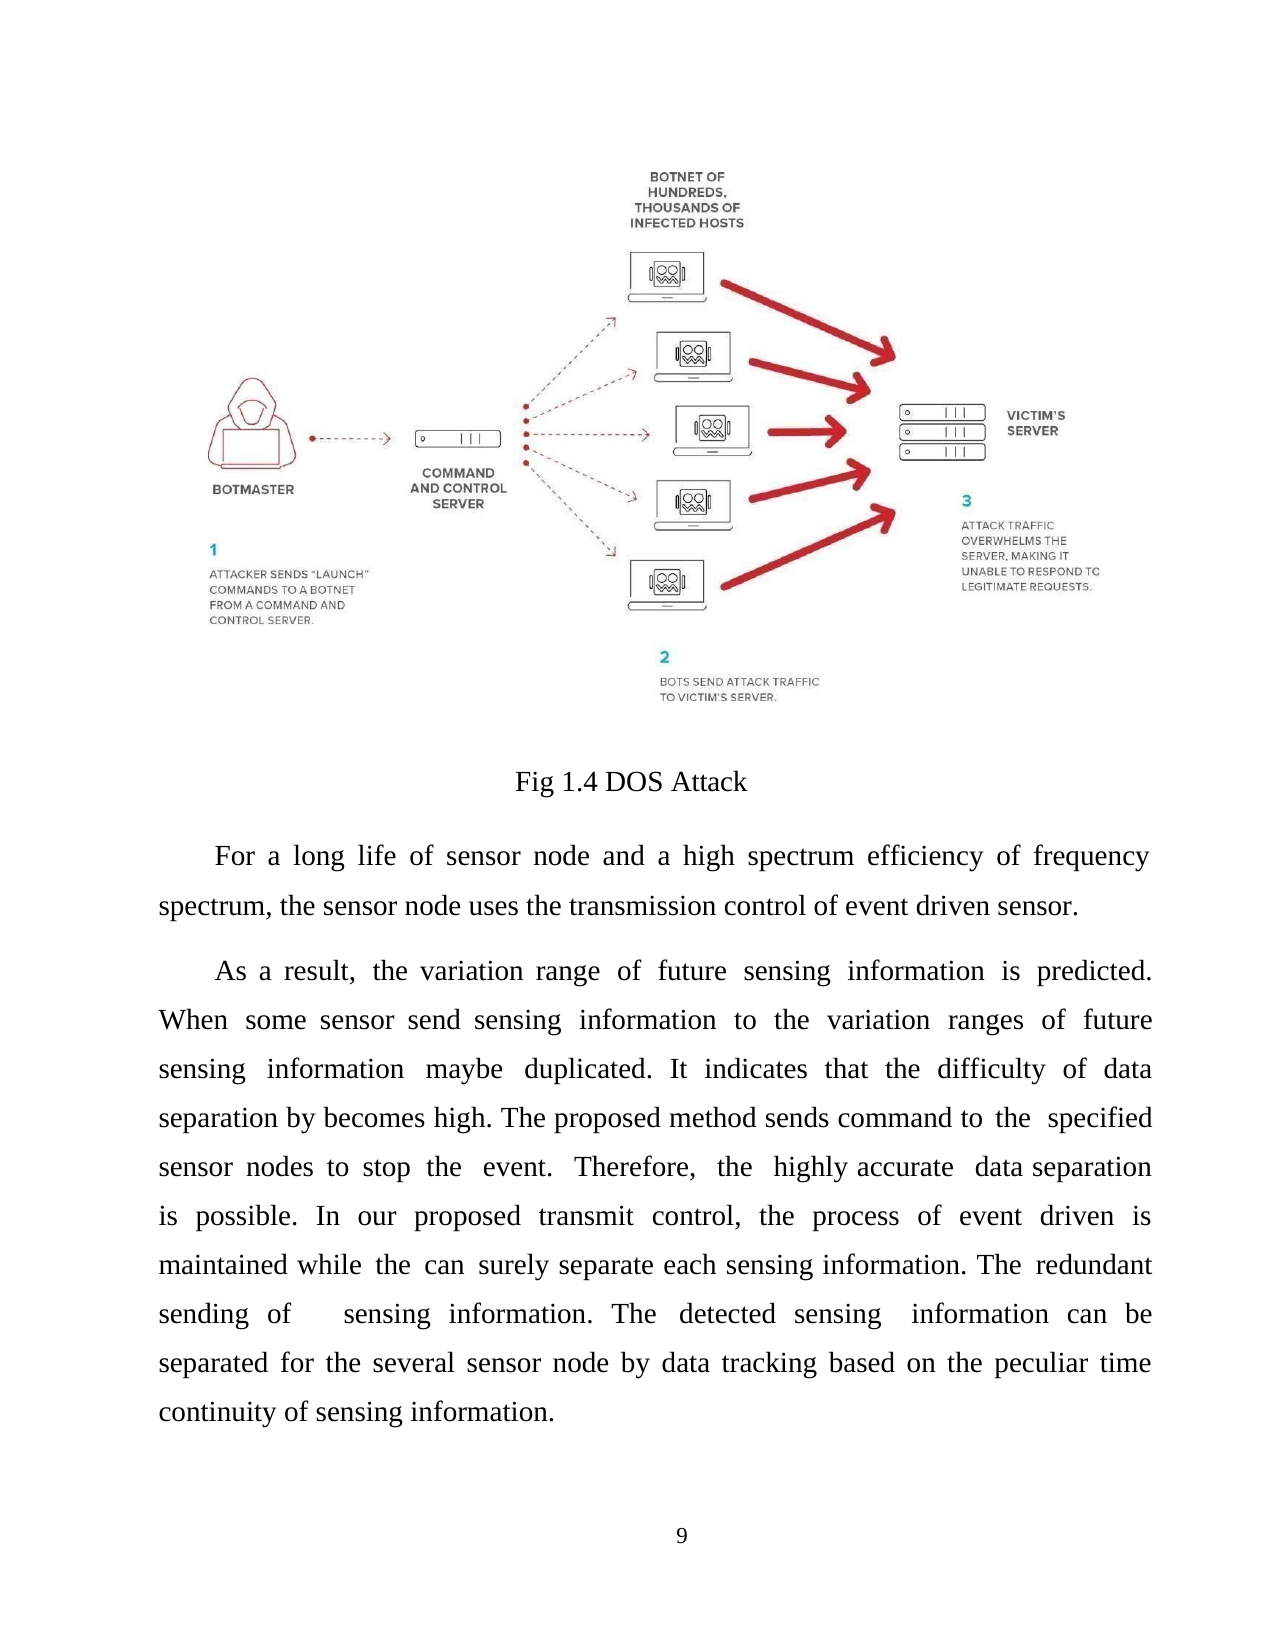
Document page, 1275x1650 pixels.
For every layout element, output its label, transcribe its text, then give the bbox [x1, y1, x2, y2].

text For a long life of sensor node and a high spectrum efficiency of frequency spectrum, the sensor node uses the transmission control of event driven sensor. [158, 838, 1151, 921]
text Fig 1.4 DOS Attack [332, 764, 931, 797]
text As a result, the variation range of future sensing information is predicted. When some sensor send sensing information to the variation ranges of future sensing information maybe duplicated. It indicates that the difficulty of data separation by becomes high. The proposed method sends command to the specified sensor nodes to stop the event. Therefore, the highly accurate data separation is possible. In our proposed transmit control, the process of event driven is maintained while the can surely separate each sensing information. The redundant sending of sensing information. The detected sensing information can be separated for the several sensor node by data tracking based on the peculiar time continuity of sensing information. [158, 953, 1153, 1427]
picture [207, 172, 1100, 701]
